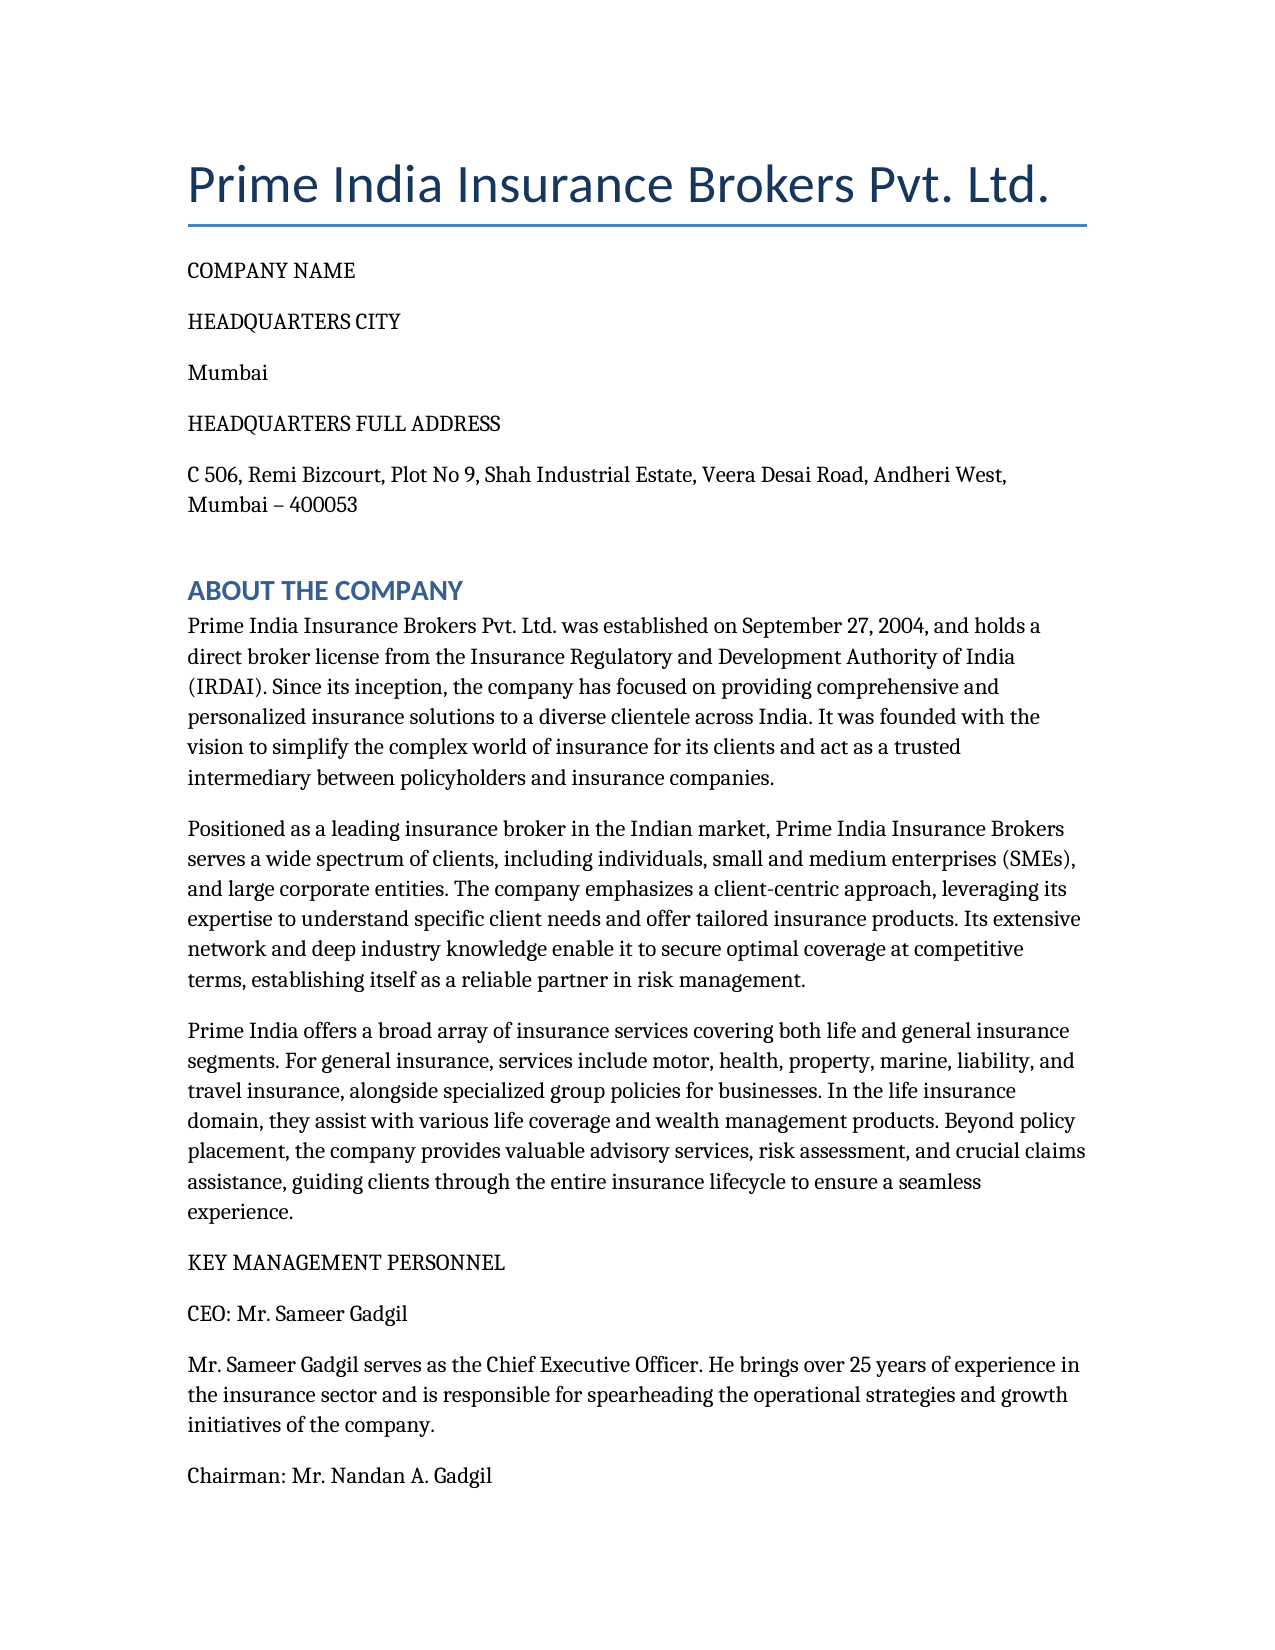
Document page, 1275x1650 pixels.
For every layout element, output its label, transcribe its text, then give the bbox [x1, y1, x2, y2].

text Mumbai [187, 360, 1087, 386]
text Prime India offers a broad array of insurance services covering both life and general insurance segments. For general insurance, services include motor, health, property, marine, liability, and travel insurance, alongside specialized group policies for businesses. In the life insurance domain, they assist with various life coverage and wealth management products. Beyond policy placement, the company provides valuable advisory services, risk assessment, and crucial claims assistance, guiding clients through the entire insurance lifecycle to ensure a seamless experience. [187, 1017, 1087, 1225]
text COMPANY NAME [187, 258, 1087, 284]
text HEADQUARTERS CITY [187, 309, 1087, 335]
text Chairman: Mr. Nandan A. Gadgil [187, 1463, 1087, 1490]
text Prime India Insurance Brokers Pvt. Ltd. was established on September 27, 2004, and holds a direct broker license from the Insurance Regulatory and Development Authority of India (IRDAI). Since its inception, the company has focused on providing comprehensive and personalized insurance solutions to a diverse clientele across India. It was founded with the vision to simplify the complex world of insurance for its clients and act as a trusted intermediary between policyholders and insurance companies. [187, 613, 1087, 791]
text HEADQUARTERS FULL ADDRESS [187, 411, 1087, 437]
title Prime India Insurance Brokers Pvt. Ltd. [187, 150, 1087, 227]
text KEY MANAGEMENT PERSONNEL [187, 1250, 1087, 1276]
text CEO: Mr. Sameer Gadgil [187, 1301, 1087, 1327]
text Positioned as a leading insurance broker in the Indian market, Prime India Insurance Brokers serves a wide spectrum of clients, including individuals, small and medium enterprises (SMEs), and large corporate entities. The company emphasizes a client-centric approach, leveraging its expertise to understand specific client needs and offer tailored insurance products. Its extensive network and deep industry knowledge enable it to secure optimal coverage at competitive terms, establishing itself as a reliable partner in risk management. [187, 815, 1087, 993]
text C 506, Remi Bizcourt, Plot No 9, Shah Industrial Estate, Veera Desai Road, Andheri West, Mumbai – 400053 [187, 462, 1087, 518]
subtitle ABOUT THE COMPANY [187, 572, 1087, 608]
text Mr. Sameer Gadgil serves as the Chief Executive Officer. He brings over 25 years of experience in the insurance sector and is responsible for spearheading the operational strategies and growth initiatives of the company. [187, 1352, 1087, 1439]
